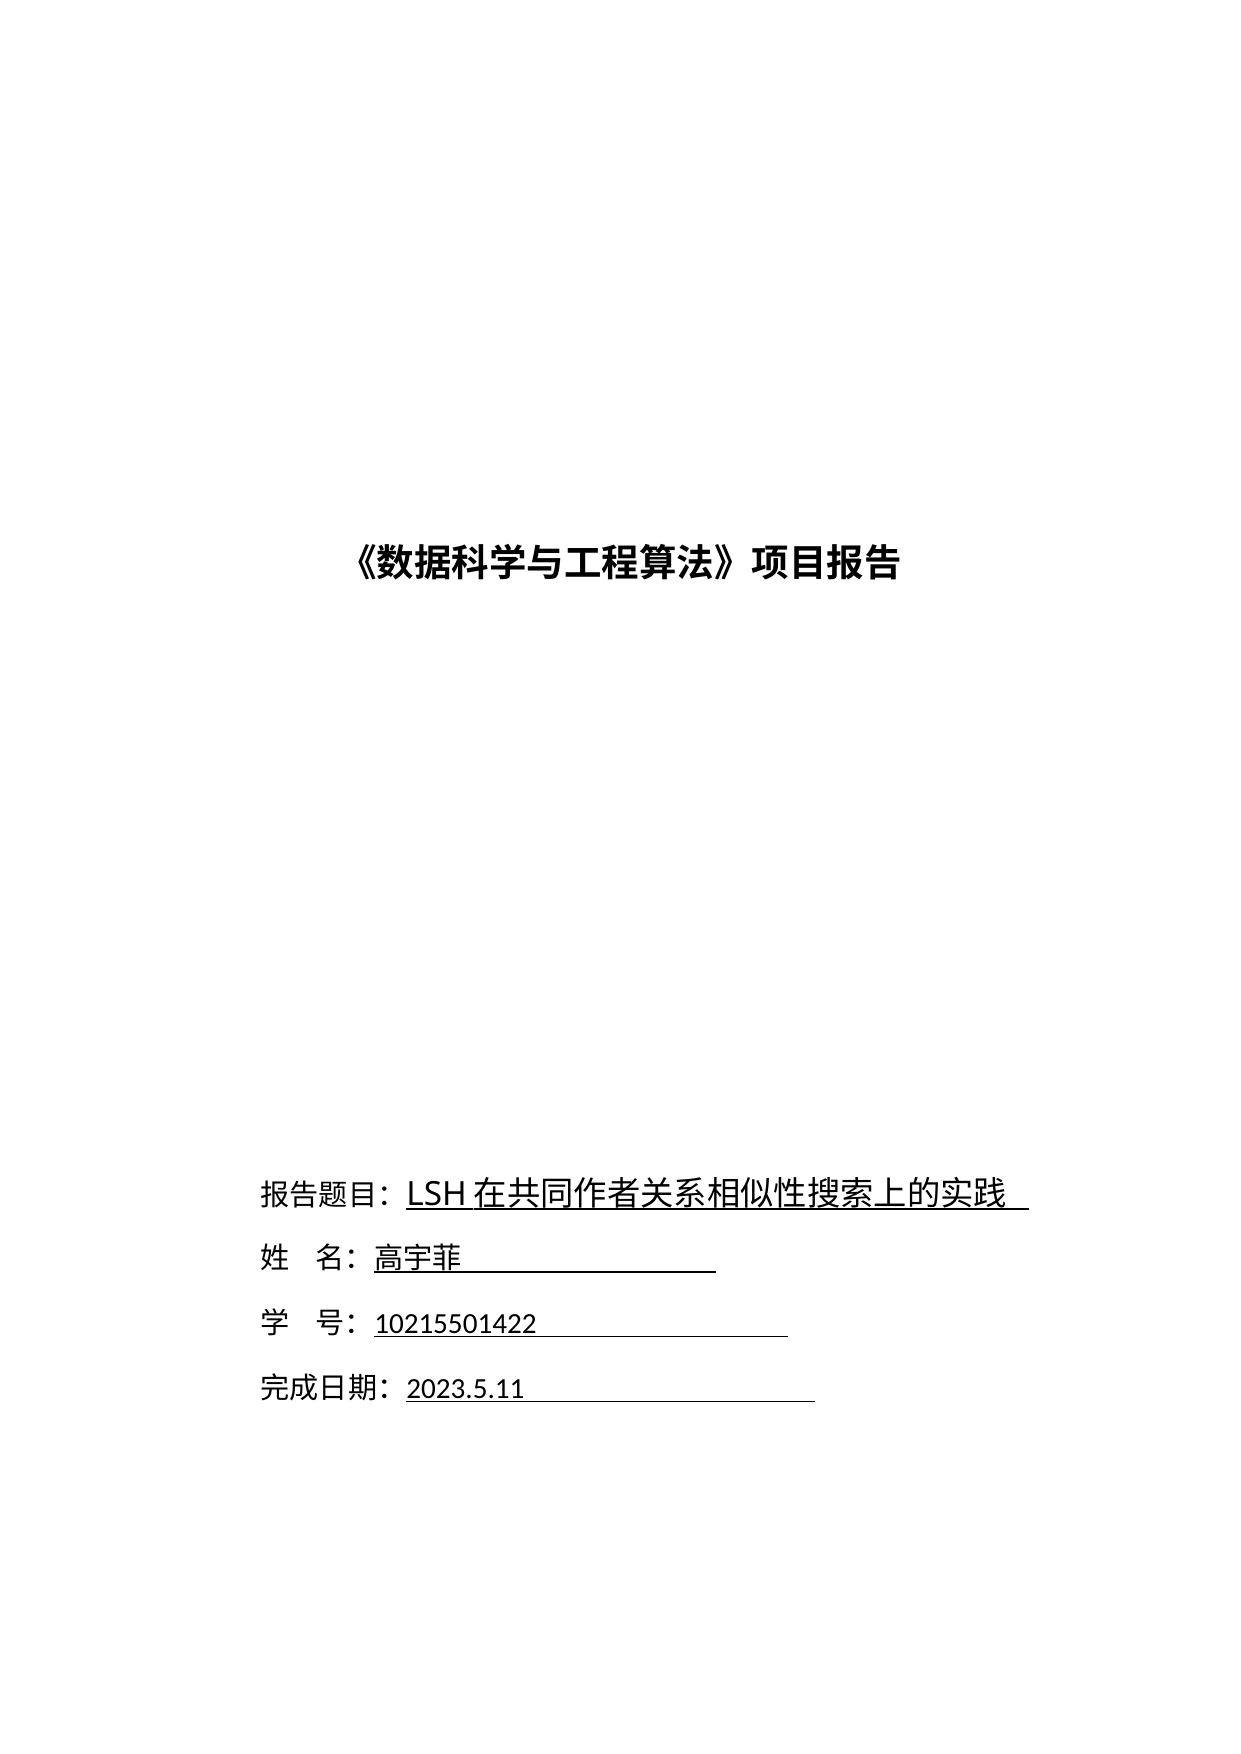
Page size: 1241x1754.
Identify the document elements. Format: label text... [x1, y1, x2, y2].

text 学 号：10215501422 [187, 1288, 1053, 1353]
text 完成日期：2023.5.11 [187, 1353, 1053, 1418]
subtitle 《数据科学与工程算法》项目报告 [187, 527, 1053, 592]
text 报告题目：LSH在共同作者关系相似性搜索上的实践 [187, 1158, 1053, 1223]
text 姓 名：高宇菲 [187, 1223, 1053, 1288]
